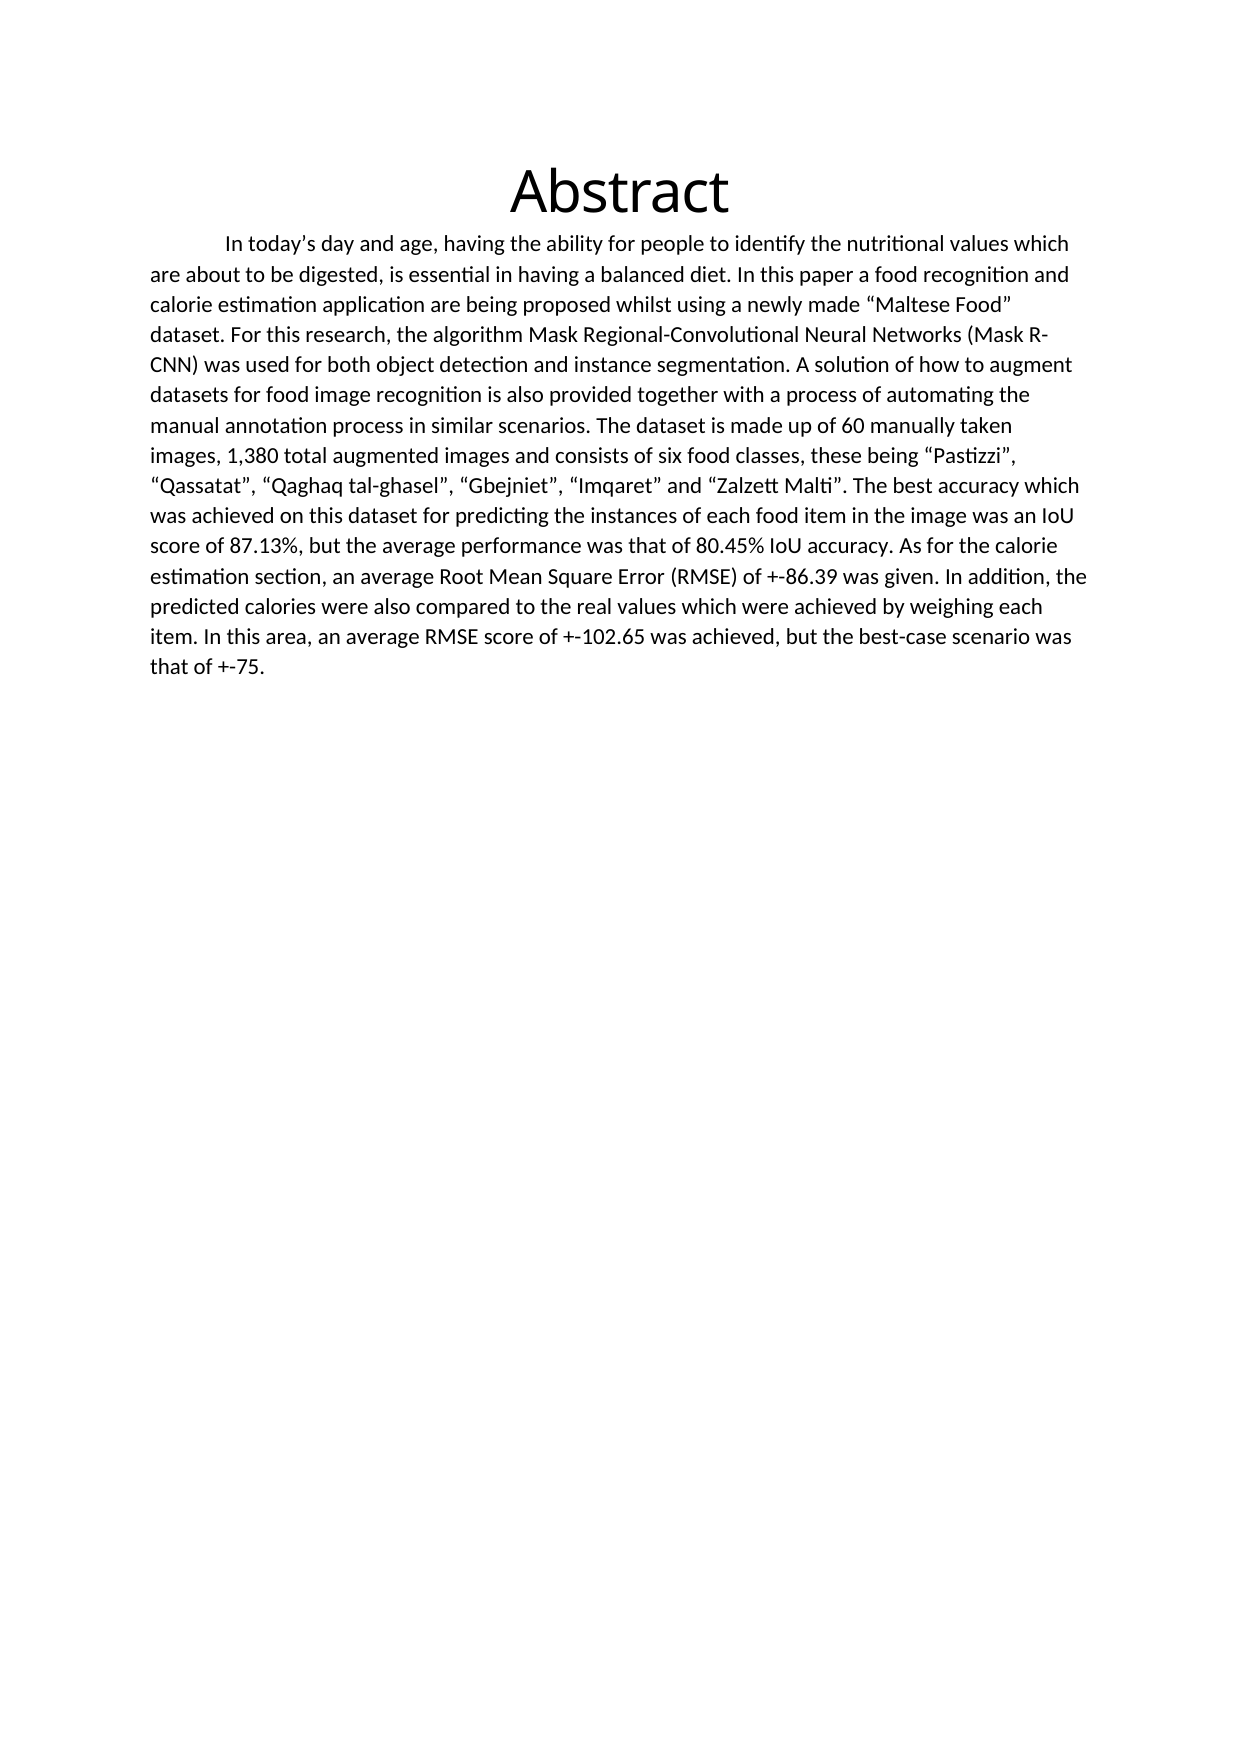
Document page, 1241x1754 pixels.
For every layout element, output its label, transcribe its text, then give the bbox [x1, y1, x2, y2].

text In today’s day and age, having the ability for people to identify the nutritional values which are about to be digested, is essential in having a balanced diet. In this paper a food recognition and calorie estimation application are being proposed whilst using a newly made “Maltese Food” dataset. For this research, the algorithm Mask Regional-Convolutional Neural Networks (Mask R-CNN) was used for both object detection and instance segmentation. A solution of how to augment datasets for food image recognition is also provided together with a process of automating the manual annotation process in similar scenarios. The dataset is made up of 60 manually taken images, 1,380 total augmented images and consists of six food classes, these being “Pastizzi”, “Qassatat”, “Qaghaq tal-ghasel”, “Gbejniet”, “Imqaret” and “Zalzett Malti”. The best accuracy which was achieved on this dataset for predicting the instances of each food item in the image was an IoU score of 87.13%, but the average performance was that of 80.45% IoU accuracy. As for the calorie estimation section, an average Root Mean Square Error (RMSE) of +-86.39 was given. In addition, the predicted calories were also compared to the real values which were achieved by weighing each item. In this area, an average RMSE score of +-102.65 was achieved, but the best-case scenario was that of +-75. [150, 229, 1090, 680]
title Abstract [150, 150, 1090, 229]
